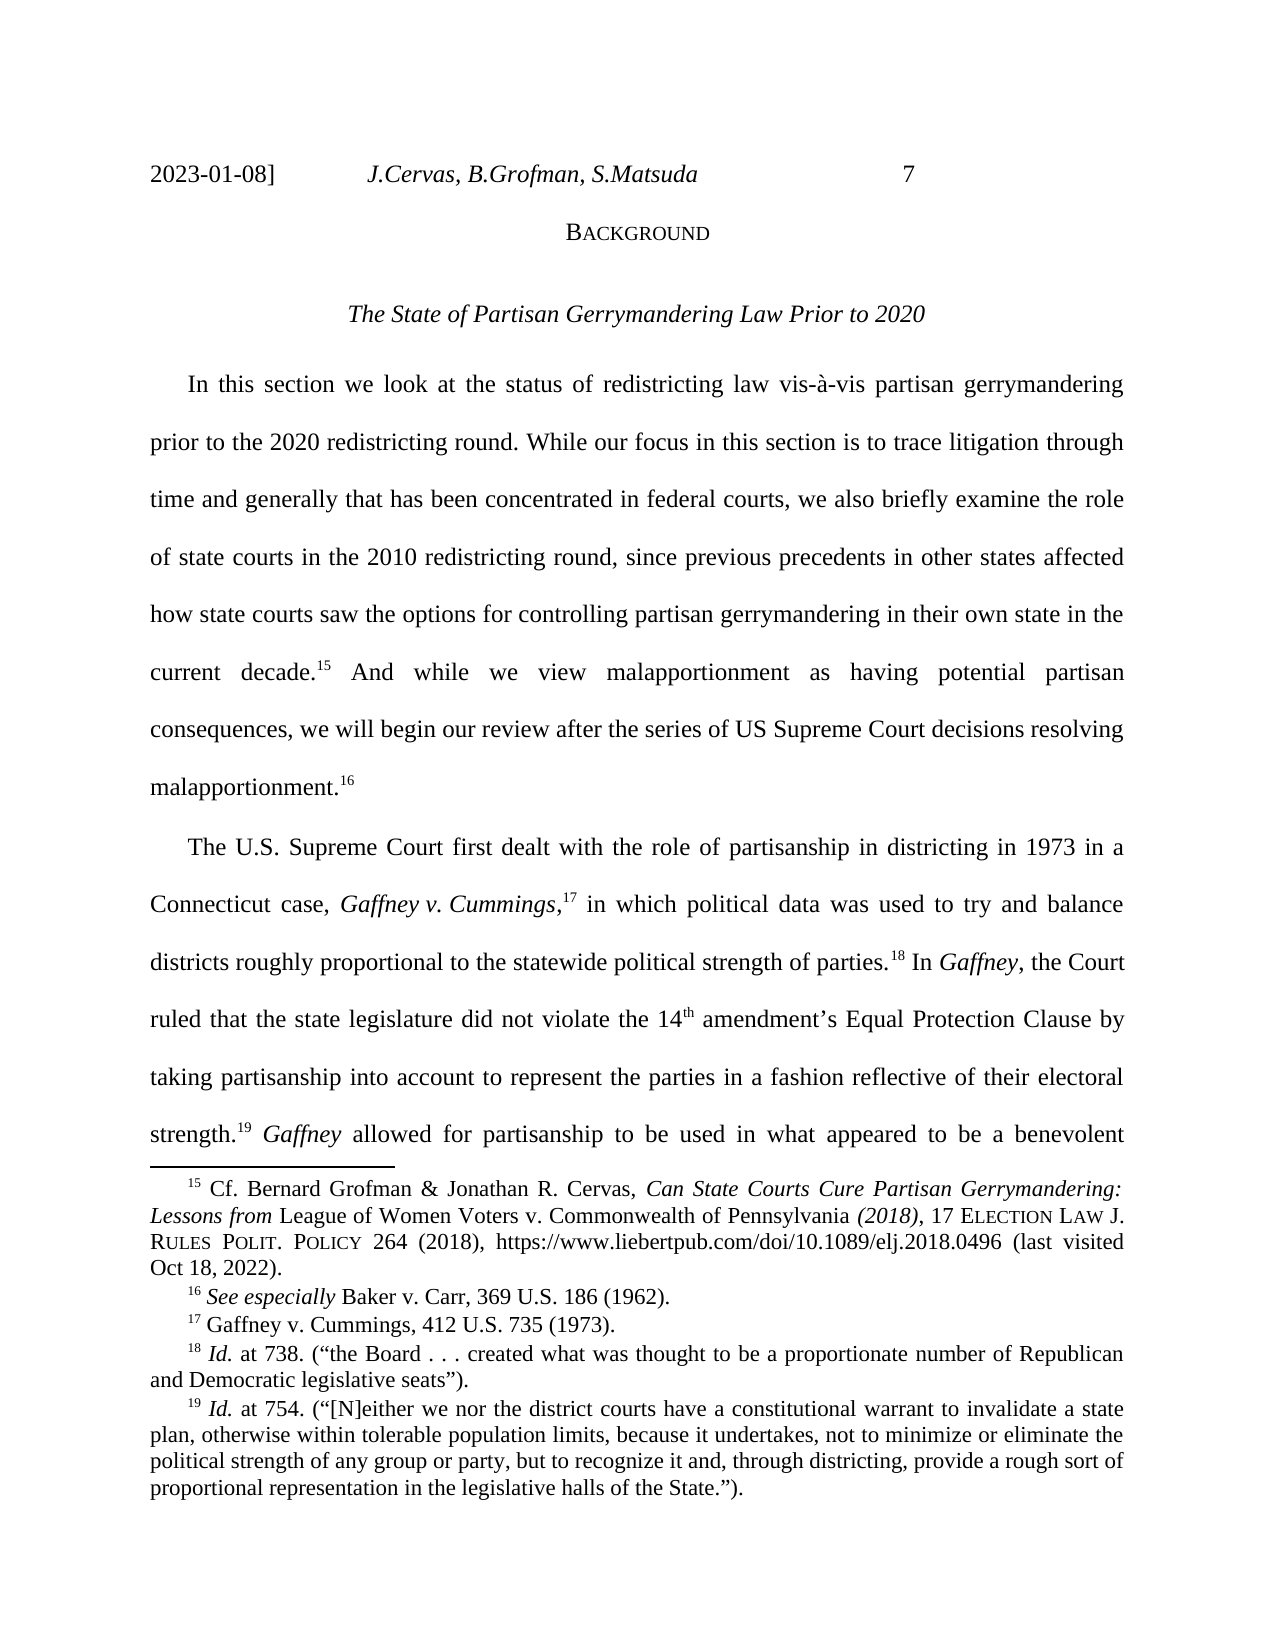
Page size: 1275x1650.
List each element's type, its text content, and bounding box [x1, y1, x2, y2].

text In this section we look at the status of redistricting law vis-à-vis partisan gerrymandering prior to the 2020 redistricting round. While our focus in this section is to trace litigation through time and generally that has been concentrated in federal courts, we also briefly examine the role of state courts in the 2010 redistricting round, since previous precedents in other states affected how state courts saw the options for controlling partisan gerrymandering in their own state in the current decade. And while we view malapportionment as having potential partisan consequences, we will begin our review after the series of US Supreme Court decisions resolving malapportionment. [150, 369, 1125, 801]
subtitle Background [150, 217, 1125, 246]
text The U.S. Supreme Court first dealt with the role of partisanship in districting in 1973 in a Connecticut case, Gaffney v. Cummings, in which political data was used to try and balance districts roughly proportional to the statewide political strength of parties. In Gaffney, the Court ruled that the state legislature did not violate the 14th amendment’s Equal Protection Clause by taking partisanship into account to represent the parties in a fashion reflective of their electoral strength. Gaffney allowed for partisanship to be used in what appeared to be a benevolent fashion, but the continuing concern of good government groups and political parties has been about the malevolent uses of partisanship in districting to create political gerrymanders. Post-Gaffney there were various challenges to plans as partisan gerrymanders, such as Badham v. Eu which, like several other cases, was dismissed for want of a federal claim. [150, 832, 1125, 1148]
subtitle The State of Partisan Gerrymandering Law Prior to 2020 [150, 299, 1125, 328]
